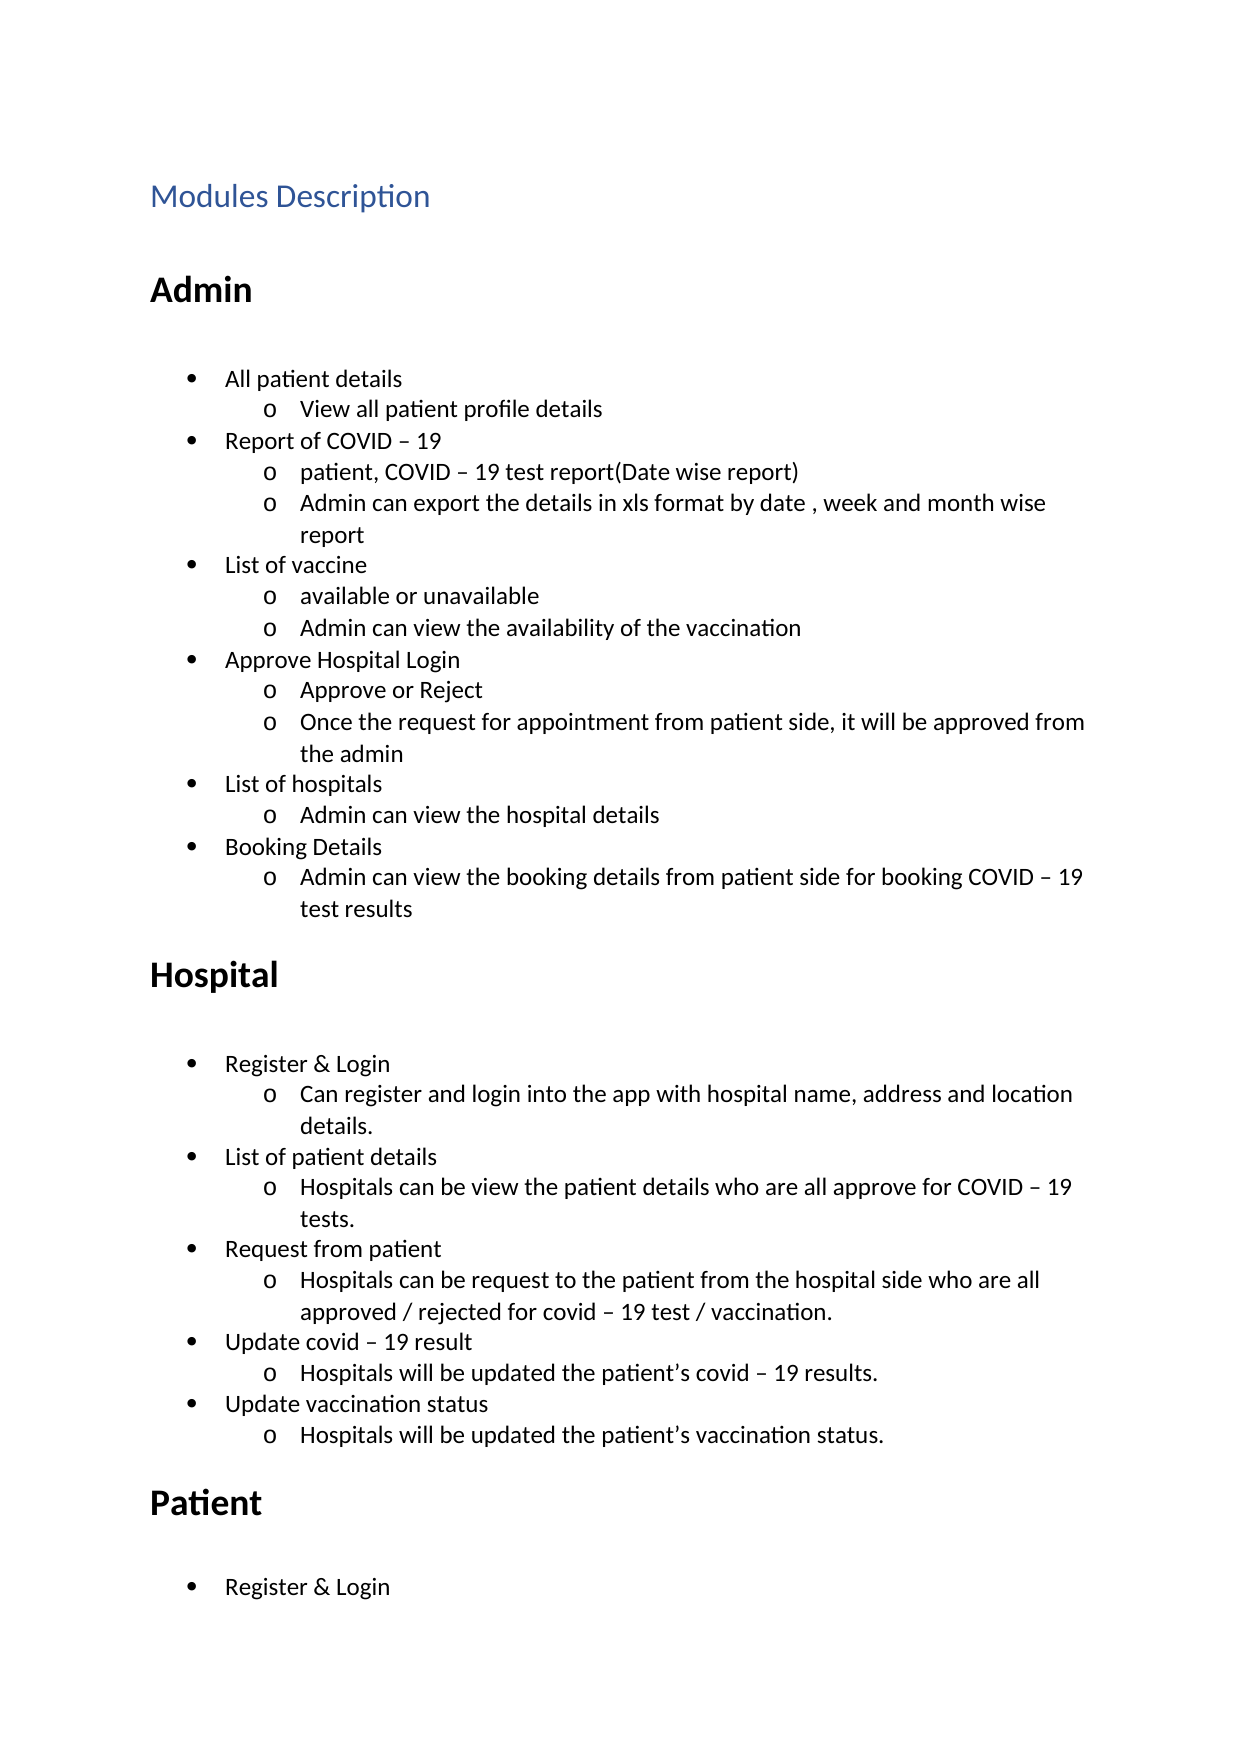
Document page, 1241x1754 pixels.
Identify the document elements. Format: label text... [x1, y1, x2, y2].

subtitle Admin [150, 266, 1090, 312]
list Hospitals can be view the patient details who are all approve for COVID – 19 tests. [262, 1171, 1090, 1233]
list Request from patient [187, 1233, 1090, 1264]
subtitle Patient [150, 1479, 1090, 1525]
list Hospitals will be updated the patient’s vaccination status. [262, 1419, 1090, 1451]
list Can register and login into the app with hospital name, address and location details. [262, 1078, 1090, 1141]
list Approve or Reject [262, 674, 1090, 706]
list Approve Hospital Login [187, 644, 1090, 674]
list All patient details [187, 363, 1090, 393]
list Update vaccination status [187, 1389, 1090, 1419]
list Hospitals can be request to the patient from the hospital side who are all approved / rejected for covid – 19 test / vaccination. [262, 1264, 1090, 1326]
list Update covid – 19 result [187, 1326, 1090, 1357]
list Admin can view the booking details from patient side for booking COVID – 19 test results [262, 861, 1090, 923]
list Register & Login [187, 1571, 1090, 1601]
list List of patient details [187, 1141, 1090, 1171]
subtitle Hospital [150, 951, 1090, 997]
list Once the request for appointment from patient side, it will be approved from the admin [262, 706, 1090, 768]
list List of hospitals [187, 768, 1090, 799]
list List of vaccine [187, 550, 1090, 580]
list View all patient profile details [262, 393, 1090, 425]
list available or unavailable [262, 580, 1090, 612]
list Booking Details [187, 831, 1090, 861]
list Admin can export the details in xls format by date , week and month wise report [262, 487, 1090, 550]
list Report of COVID – 19 [187, 425, 1090, 456]
subtitle Modules Description [150, 175, 1090, 216]
list Register & Login [187, 1048, 1090, 1078]
list Admin can view the hospital details [262, 799, 1090, 831]
list Admin can view the availability of the vaccination [262, 612, 1090, 644]
list Hospitals will be updated the patient’s covid – 19 results. [262, 1357, 1090, 1389]
list patient, COVID – 19 test report(Date wise report) [262, 456, 1090, 487]
